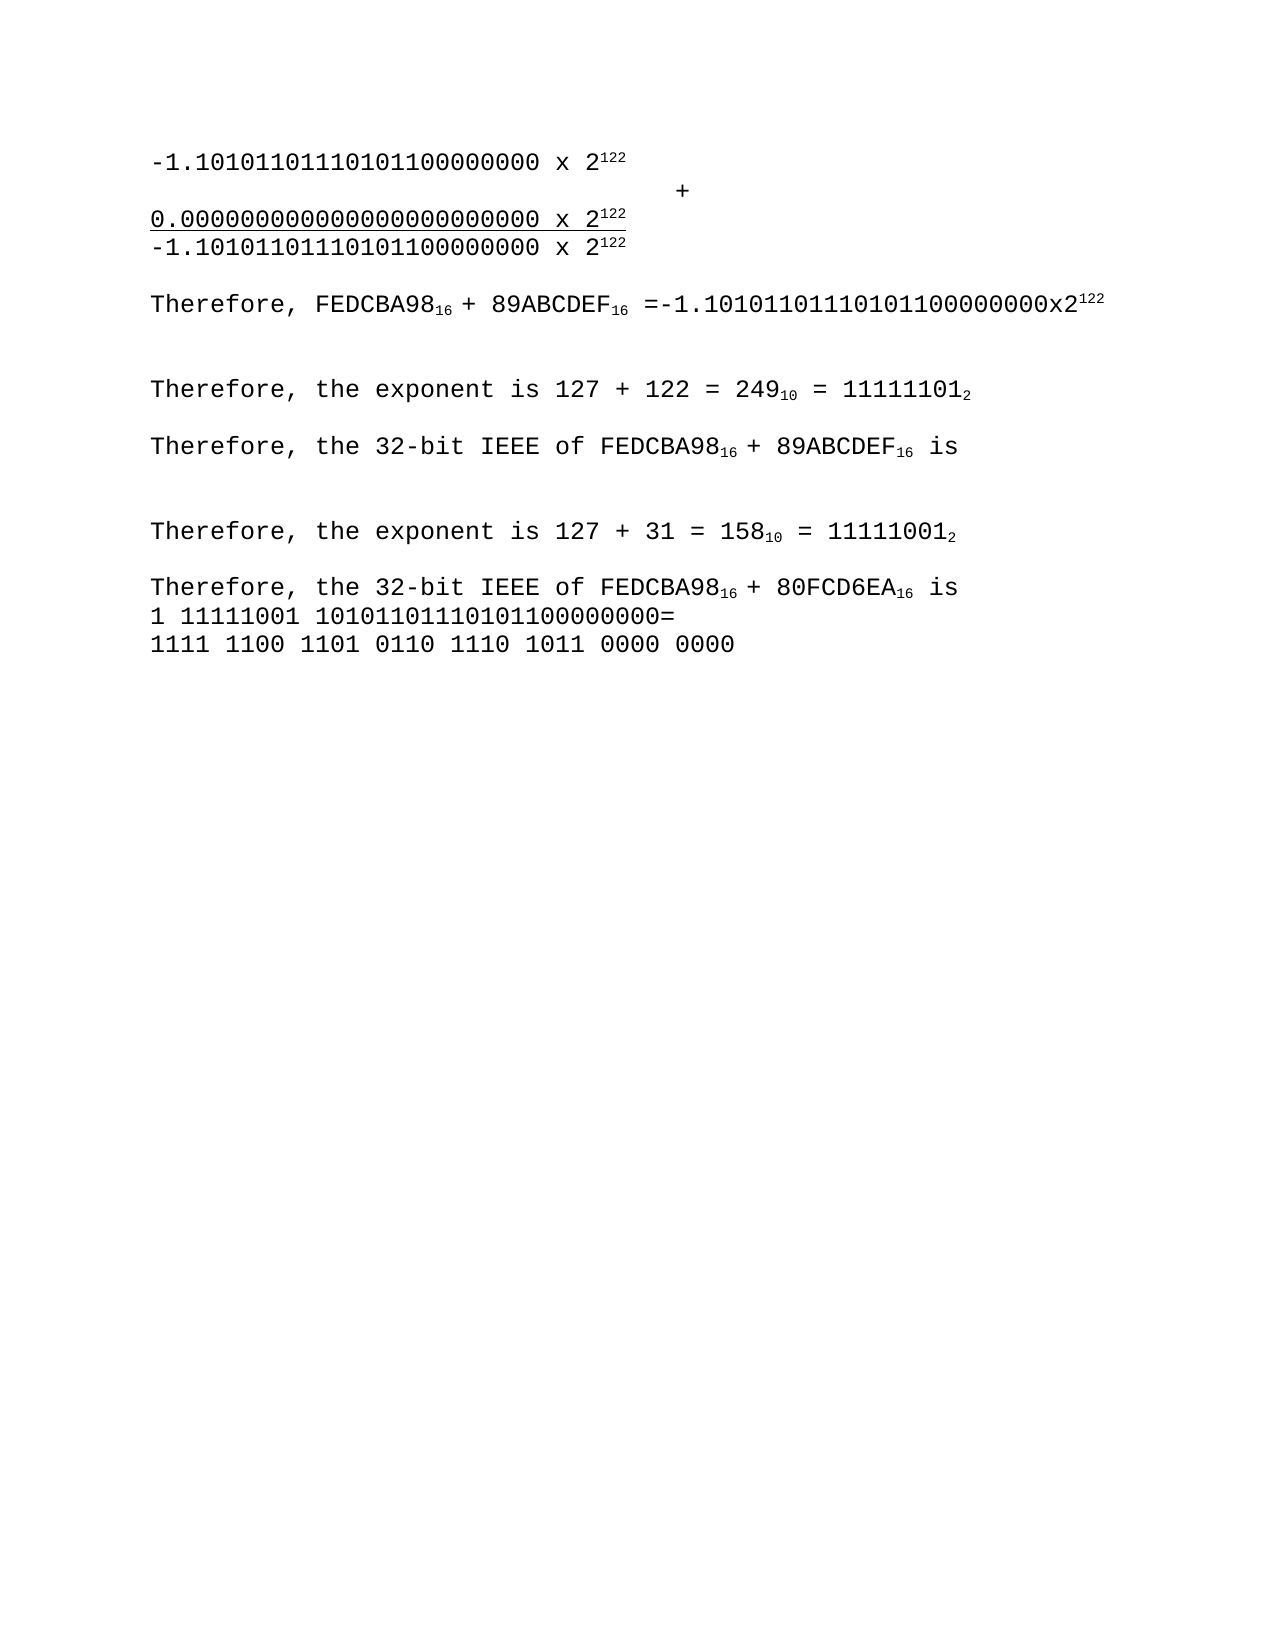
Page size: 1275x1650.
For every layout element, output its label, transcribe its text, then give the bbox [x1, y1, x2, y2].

text Therefore, the 32-bit IEEE of FEDCBA9816 + 80FCD6EA16 is [150, 575, 1125, 603]
text Therefore, FEDCBA9816 + 89ABCDEF16 =-1.10101101110101100000000x2122 [150, 292, 1125, 320]
text -1.10101101110101100000000 x 2122 [150, 235, 1125, 263]
text Therefore, the exponent is 127 + 122 = 24910 = 111111012 [150, 377, 1125, 405]
text 0.000000000000000000000000 x 2122 [150, 207, 1125, 235]
text Therefore, the exponent is 127 + 31 = 15810 = 111110012 [150, 518, 1125, 547]
text -1.10101101110101100000000 x 2122 [150, 150, 1125, 178]
text + [150, 178, 1125, 207]
text 1 11111001 10101101110101100000000= [150, 603, 1125, 632]
text Therefore, the 32-bit IEEE of FEDCBA9816 + 89ABCDEF16 is [150, 433, 1125, 462]
text 1111 1100 1101 0110 1110 1011 0000 0000 [150, 632, 1125, 660]
